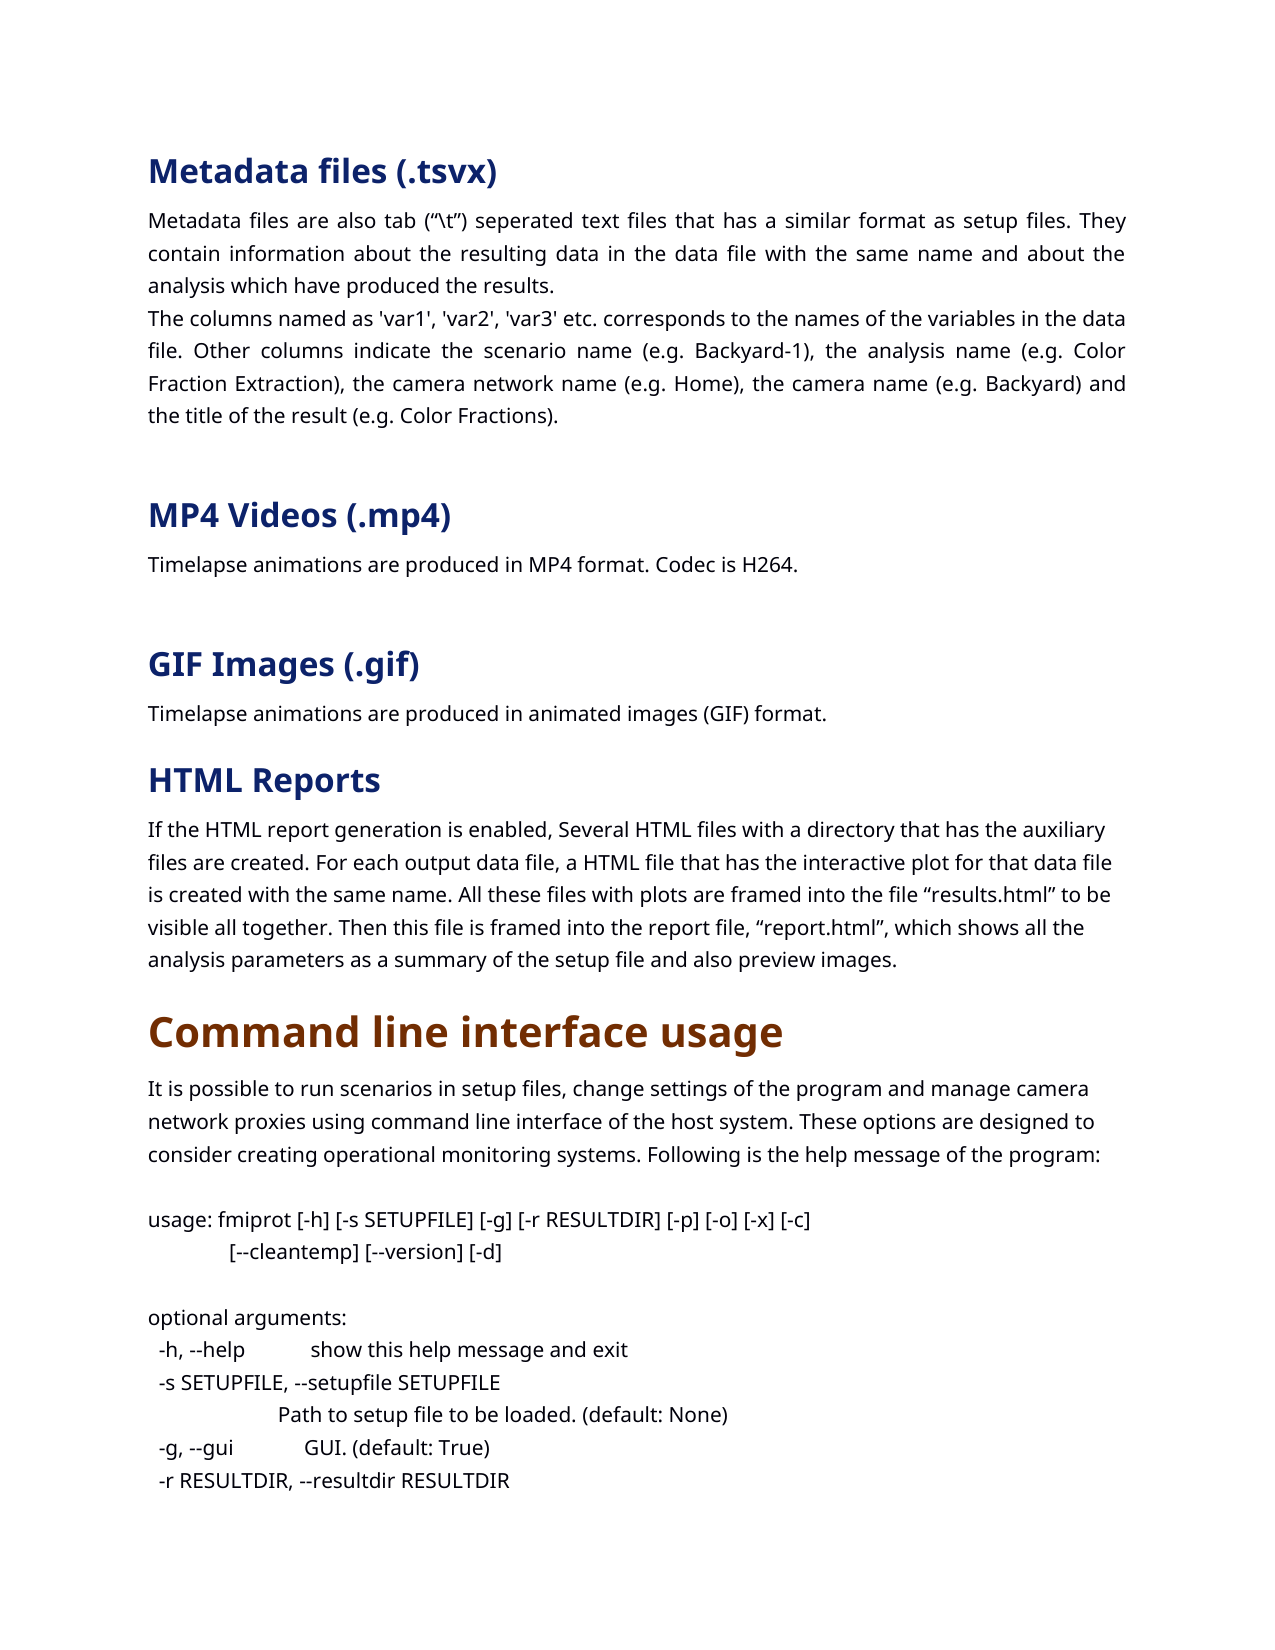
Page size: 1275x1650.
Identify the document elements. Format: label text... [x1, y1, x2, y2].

text -h, --help show this help message and exit [148, 1335, 1127, 1364]
text Path to setup file to be loaded. (default: None) [148, 1401, 1127, 1429]
subtitle HTML Reports [148, 757, 1127, 802]
text Metadata files are also tab (“\t”) seperated text files that has a similar format as setup files. They contain information about the resulting data in the data file with the same name and about the analysis which have produced the results. [148, 206, 1127, 300]
text If the HTML report generation is enabled, Several HTML files with a directory that has the auxiliary files are created. For each output data file, a HTML file that has the interactive plot for that data file is created with the same name. All these files with plots are framed into the file “results.html” to be visible all together. Then this file is framed into the report file, “report.html”, which shows all the analysis parameters as a summary of the setup file and also preview images. [148, 815, 1127, 974]
subtitle Command line interface usage [148, 1003, 1127, 1060]
text Timelapse animations are produced in animated images (GIF) format. [148, 699, 1127, 727]
text The columns named as 'var1', 'var2', 'var3' etc. corresponds to the names of the variables in the data file. Other columns indicate the scenario name (e.g. Backyard-1), the analysis name (e.g. Color Fraction Extraction), the camera network name (e.g. Home), the camera name (e.g. Backyard) and the title of the result (e.g. Color Fractions). [148, 304, 1127, 430]
subtitle Metadata files (.tsvx) [148, 148, 1127, 193]
text Timelapse animations are produced in MP4 format. Codec is H264. [148, 550, 1127, 579]
text optional arguments: [148, 1303, 1127, 1331]
subtitle MP4 Videos (.mp4) [148, 492, 1127, 537]
text -g, --gui GUI. (default: True) [148, 1433, 1127, 1462]
text It is possible to run scenarios in setup files, change settings of the program and manage camera network proxies using command line interface of the host system. These options are designed to consider creating operational monitoring systems. Following is the help message of the program: [148, 1074, 1127, 1168]
subtitle GIF Images (.gif) [148, 641, 1127, 686]
text -s SETUPFILE, --setupfile SETUPFILE [148, 1368, 1127, 1396]
text [--cleantemp] [--version] [-d] [148, 1237, 1127, 1266]
text usage: fmiprot [-h] [-s SETUPFILE] [-g] [-r RESULTDIR] [-p] [-o] [-x] [-c] [148, 1205, 1127, 1233]
text -r RESULTDIR, --resultdir RESULTDIR [148, 1466, 1127, 1494]
